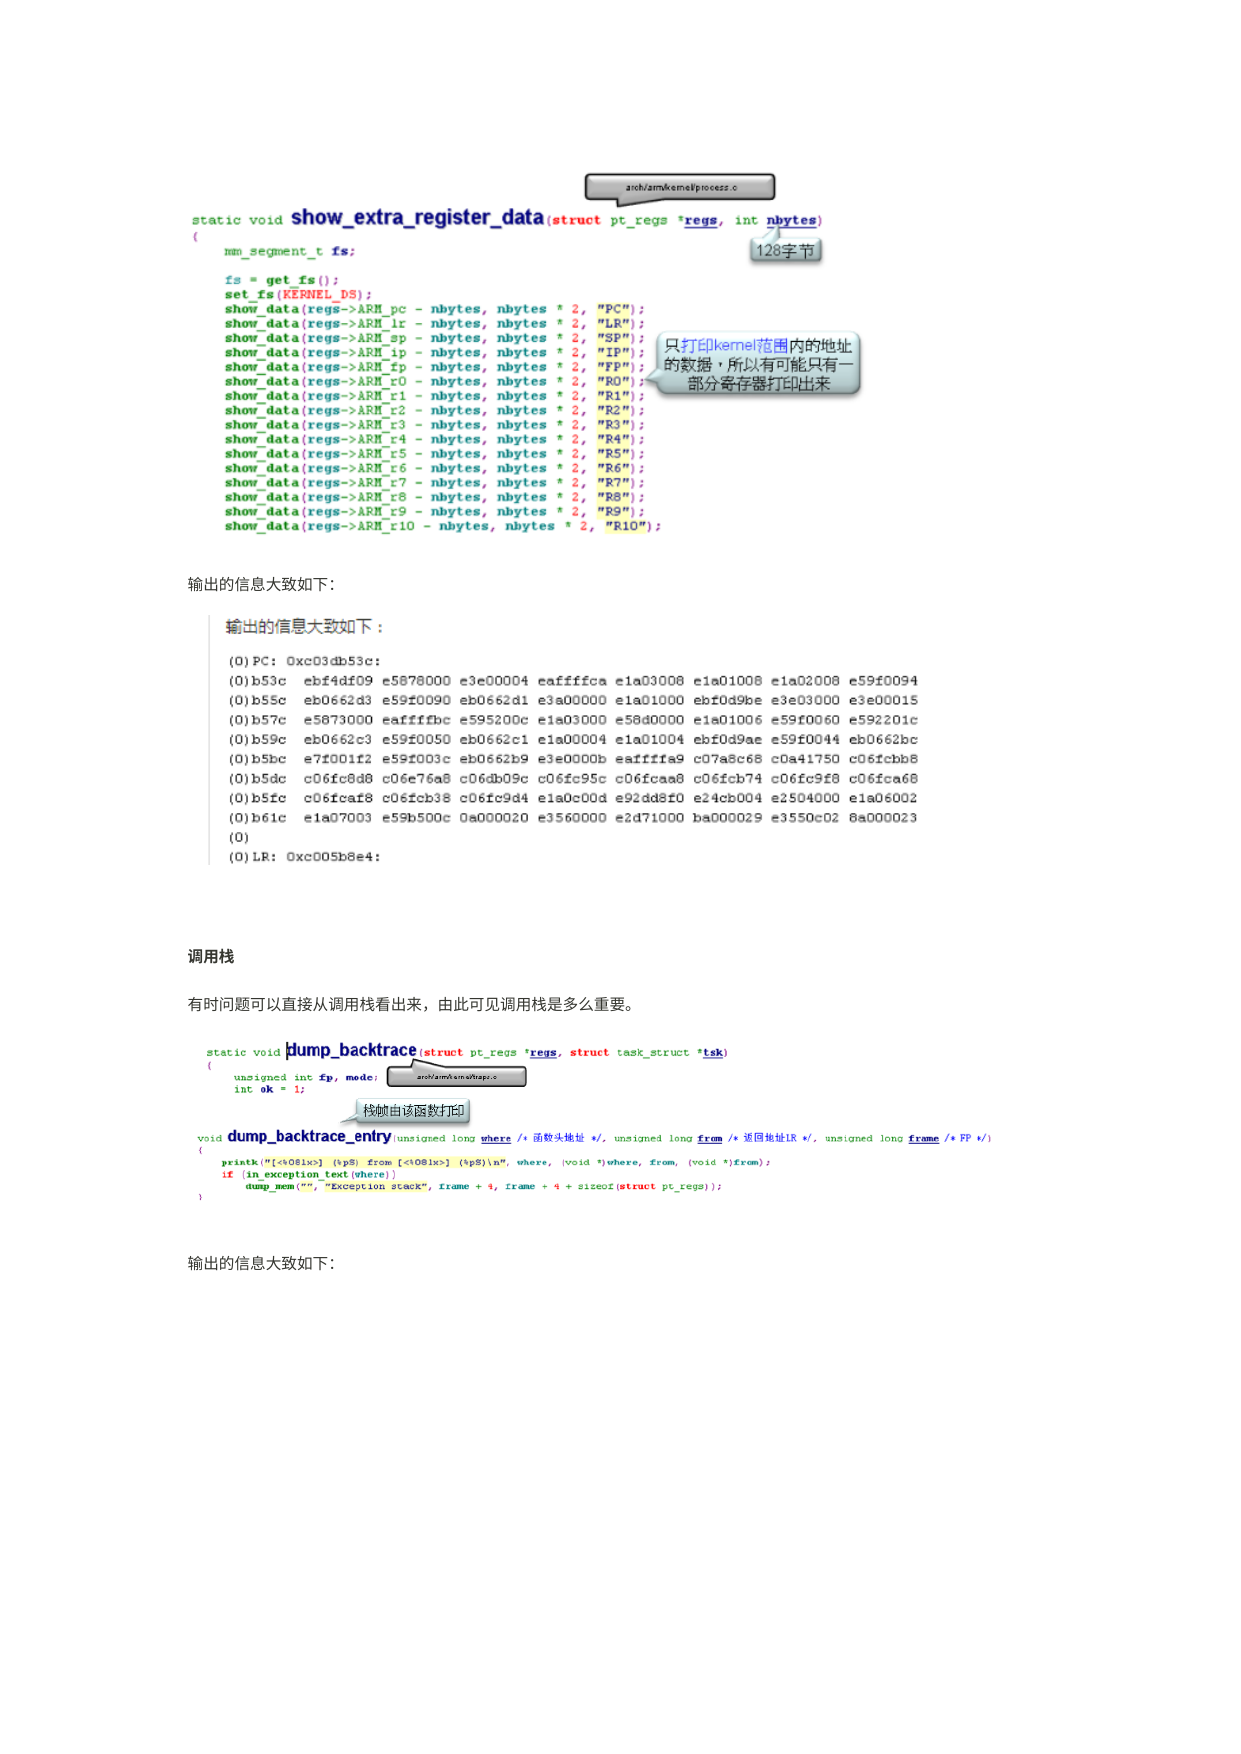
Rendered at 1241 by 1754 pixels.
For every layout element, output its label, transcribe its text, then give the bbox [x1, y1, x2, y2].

text 输出的信息大致如下： [187, 568, 1053, 600]
text 调用栈 [187, 939, 1053, 972]
text 有时问题可以直接从调用栈看出来，由此可见调用栈是多么重要。 [187, 988, 1053, 1020]
picture [187, 162, 1053, 541]
picture [187, 615, 1053, 865]
text 输出的信息大致如下： [187, 1246, 1053, 1279]
picture [187, 1035, 1053, 1206]
